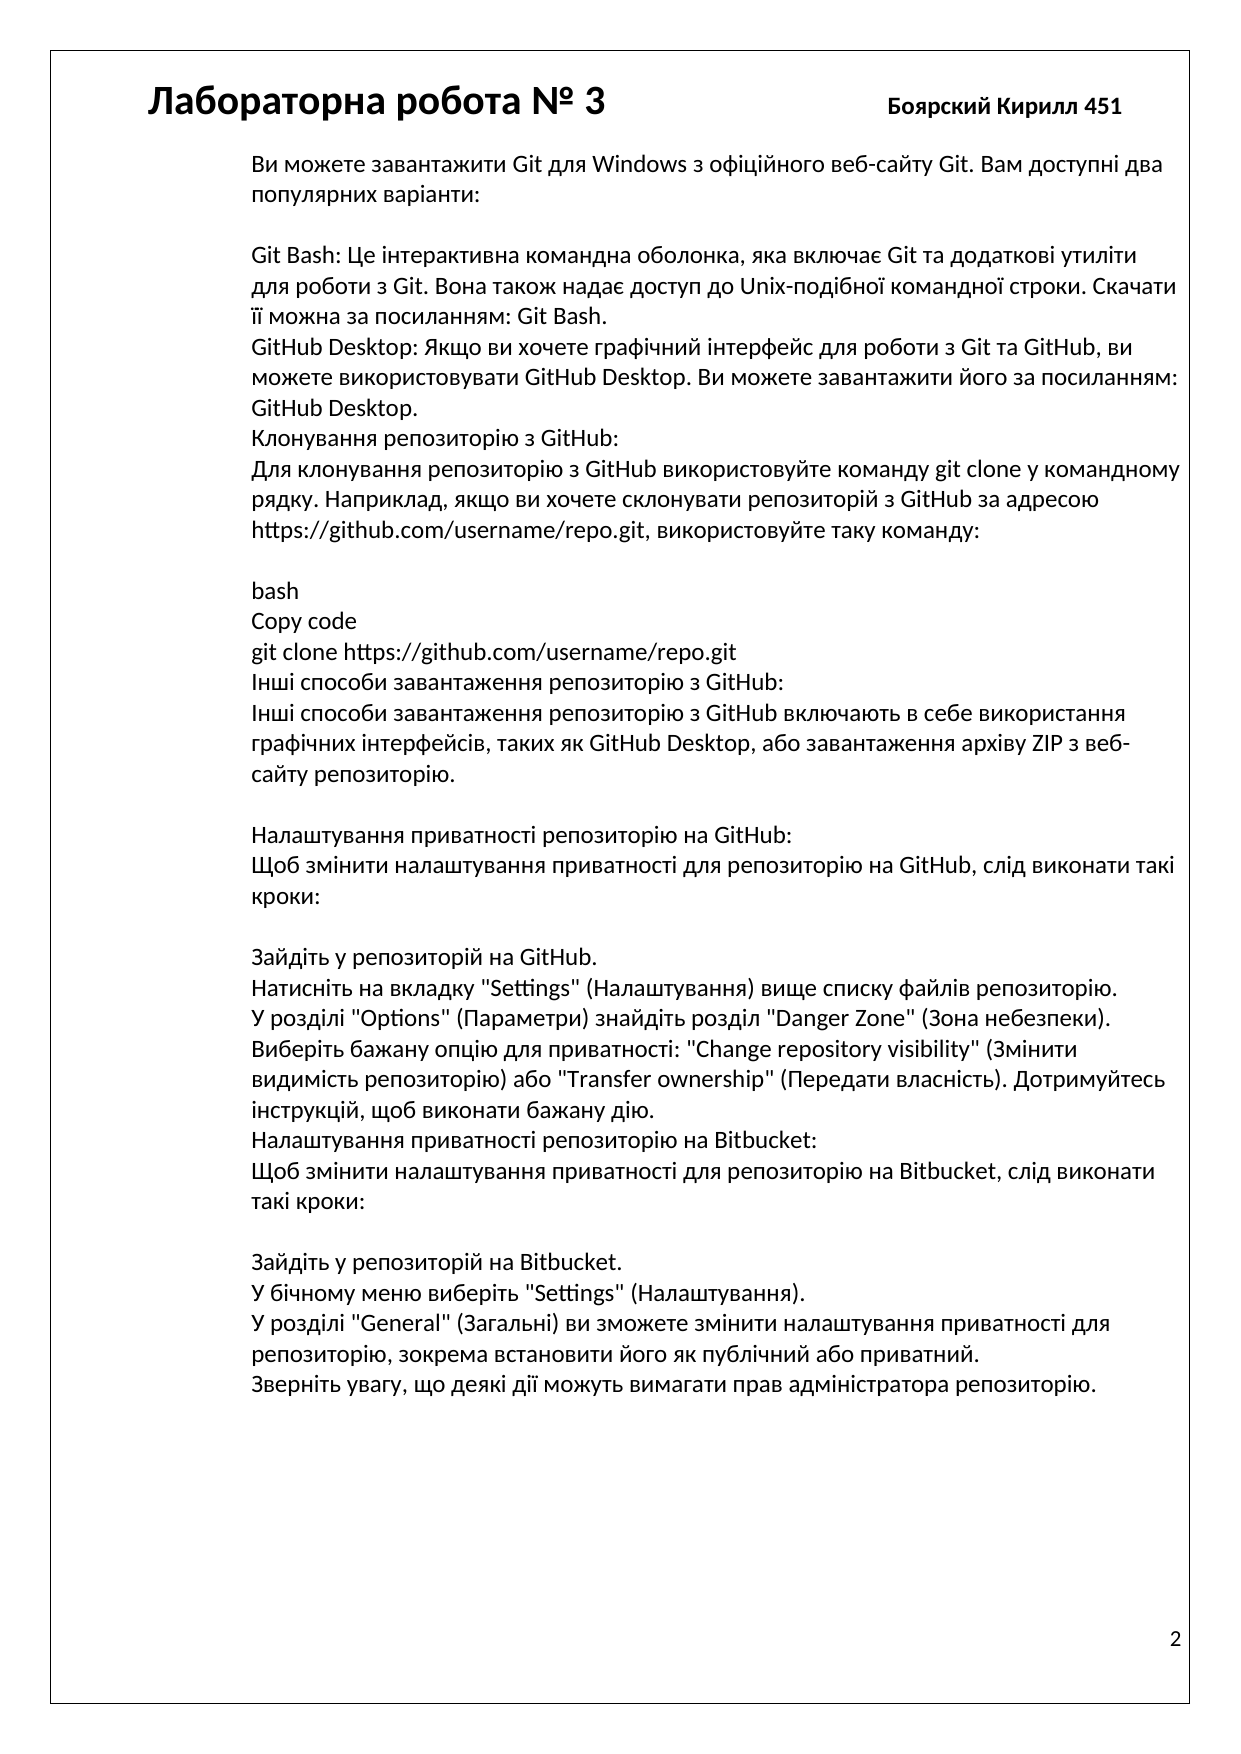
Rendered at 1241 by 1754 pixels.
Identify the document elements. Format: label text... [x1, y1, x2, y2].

list Налаштування приватності репозиторію на Bitbucket: [251, 1124, 1181, 1155]
list Git Bash: Це інтерактивна командна оболонка, яка включає Git та додаткові утиліти для роботи з Git. Вона також надає доступ до Unix-подібної командної строки. Скачати її можна за посиланням: Git Bash. [251, 239, 1181, 331]
list Інші способи завантаження репозиторію з GitHub: [251, 667, 1181, 697]
list Налаштування приватності репозиторію на GitHub: [251, 819, 1181, 850]
list У розділі "Options" (Параметри) знайдіть розділ "Danger Zone" (Зона небезпеки). [251, 1002, 1181, 1033]
list Клонування репозиторію з GitHub: [251, 422, 1181, 453]
list Натисніть на вкладку "Settings" (Налаштування) вище списку файлів репозиторію. [251, 972, 1181, 1002]
list Виберіть бажану опцію для приватності: "Change repository visibility" (Змінити видимість репозиторію) або "Transfer ownership" (Передати власність). Дотримуйтесь інструкцій, щоб виконати бажану дію. [251, 1033, 1181, 1124]
list bash [251, 575, 1181, 606]
list У бічному меню виберіть "Settings" (Налаштування). [251, 1277, 1181, 1307]
list У розділі "General" (Загальні) ви зможете змінити налаштування приватності для репозиторію, зокрема встановити його як публічний або приватний. [251, 1307, 1181, 1368]
list Зайдіть у репозиторій на Bitbucket. [251, 1246, 1181, 1277]
list Для клонування репозиторію з GitHub використовуйте команду git clone у командному рядку. Наприклад, якщо ви хочете склонувати репозиторій з GitHub за адресою https://github.com/username/repo.git, використовуйте таку команду: [251, 453, 1181, 544]
list Зверніть увагу, що деякі дії можуть вимагати прав адміністратора репозиторію. [251, 1368, 1181, 1399]
list Інші способи завантаження репозиторію з GitHub включають в себе використання графічних інтерфейсів, таких як GitHub Desktop, або завантаження архіву ZIP з веб-сайту репозиторію. [251, 697, 1181, 789]
list Copy code [251, 606, 1181, 636]
list GitHub Desktop: Якщо ви хочете графічний інтерфейс для роботи з Git та GitHub, ви можете використовувати GitHub Desktop. Ви можете завантажити його за посиланням: GitHub Desktop. [251, 331, 1181, 422]
list Щоб змінити налаштування приватності для репозиторію на Bitbucket, слід виконати такі кроки: [251, 1155, 1181, 1216]
list Щоб змінити налаштування приватності для репозиторію на GitHub, слід виконати такі кроки: [251, 850, 1181, 911]
list Зайдіть у репозиторій на GitHub. [251, 941, 1181, 972]
list Ви можете завантажити Git для Windows з офіційного веб-сайту Git. Вам доступні два популярних варіанти: [251, 148, 1181, 209]
list git clone https://github.com/username/repo.git [251, 636, 1181, 667]
